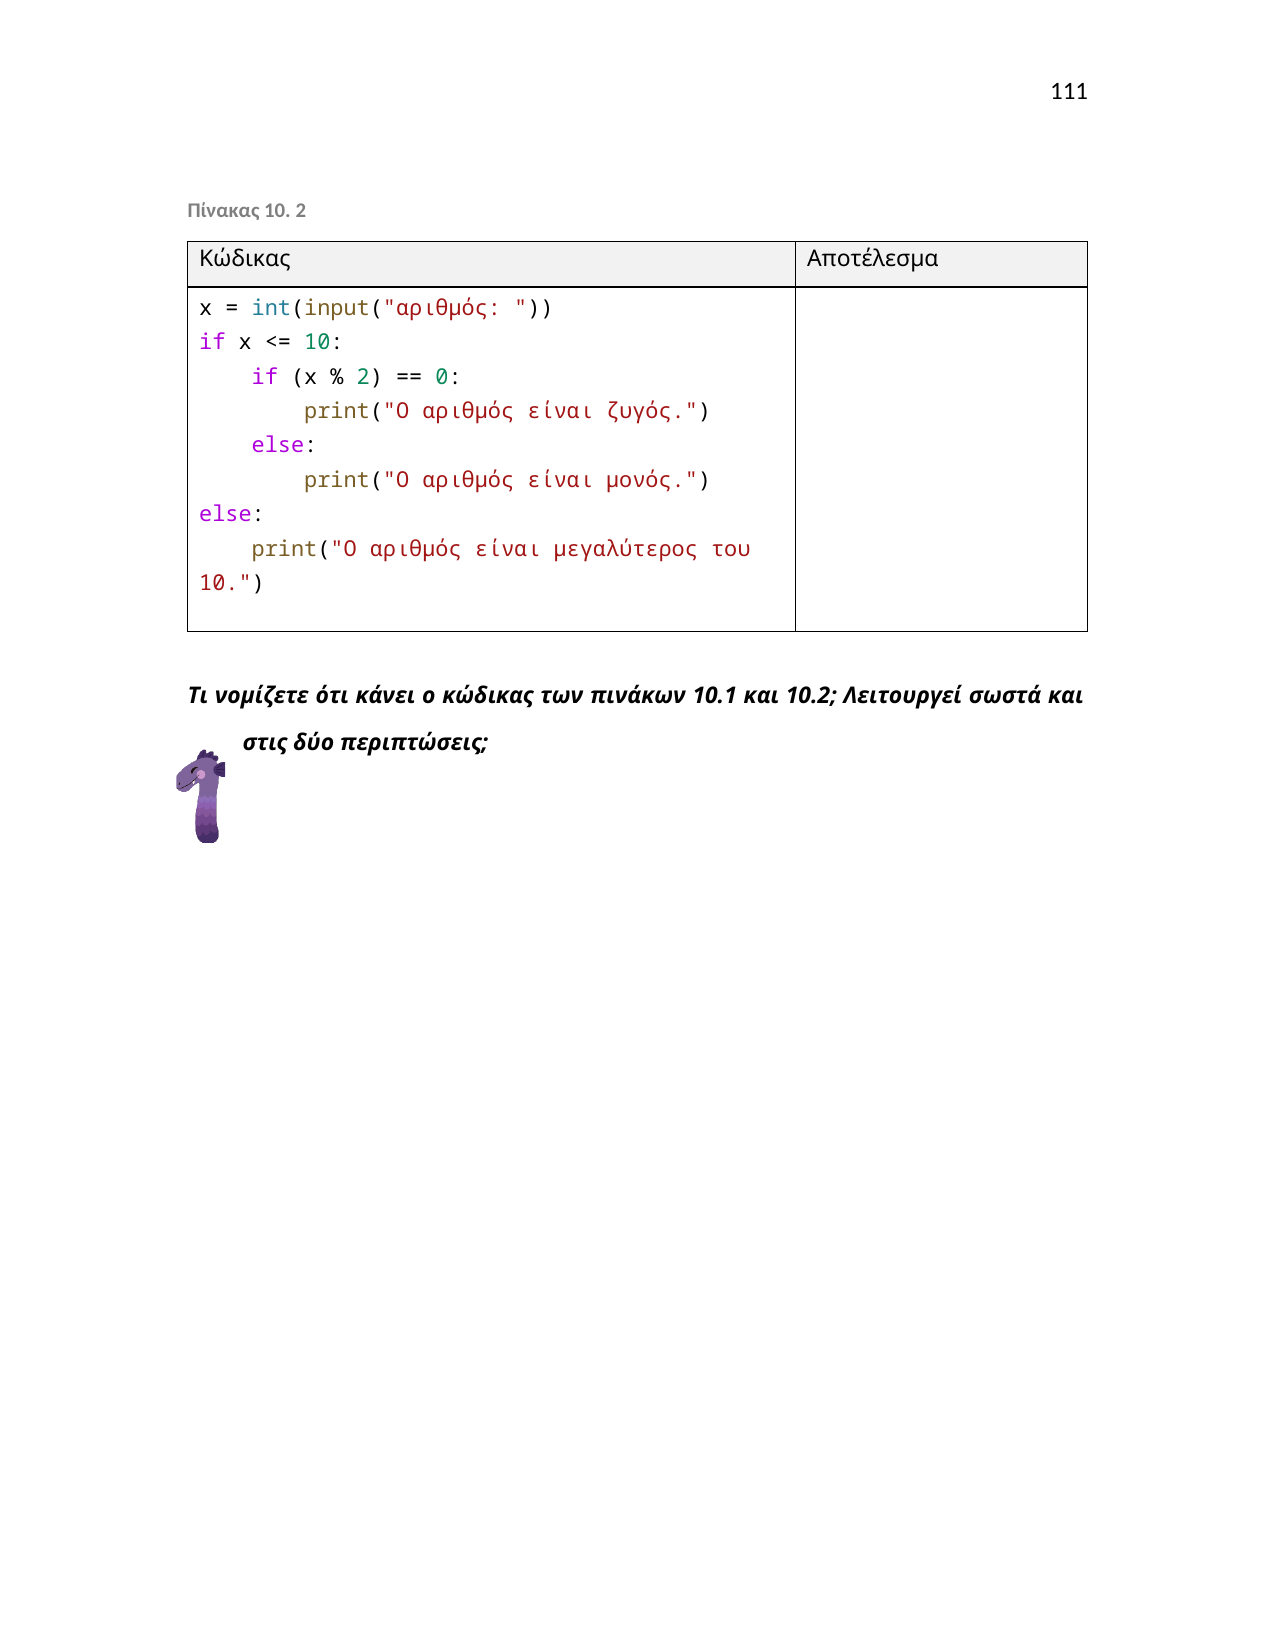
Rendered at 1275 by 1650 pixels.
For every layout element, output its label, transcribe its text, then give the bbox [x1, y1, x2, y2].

text Τι νομίζετε ότι κάνει ο κώδικας των πινάκων 10.1 και 10.2; Λειτουργεί σωστά και στις δύο περιπτώσεις; [187, 679, 1088, 757]
table_header Αποτέλεσμα [796, 242, 1087, 286]
text Πίνακας 10. 2 [187, 197, 1088, 222]
picture [175, 749, 225, 841]
table_cell [796, 288, 1087, 631]
table_header Κώδικας [188, 242, 795, 286]
